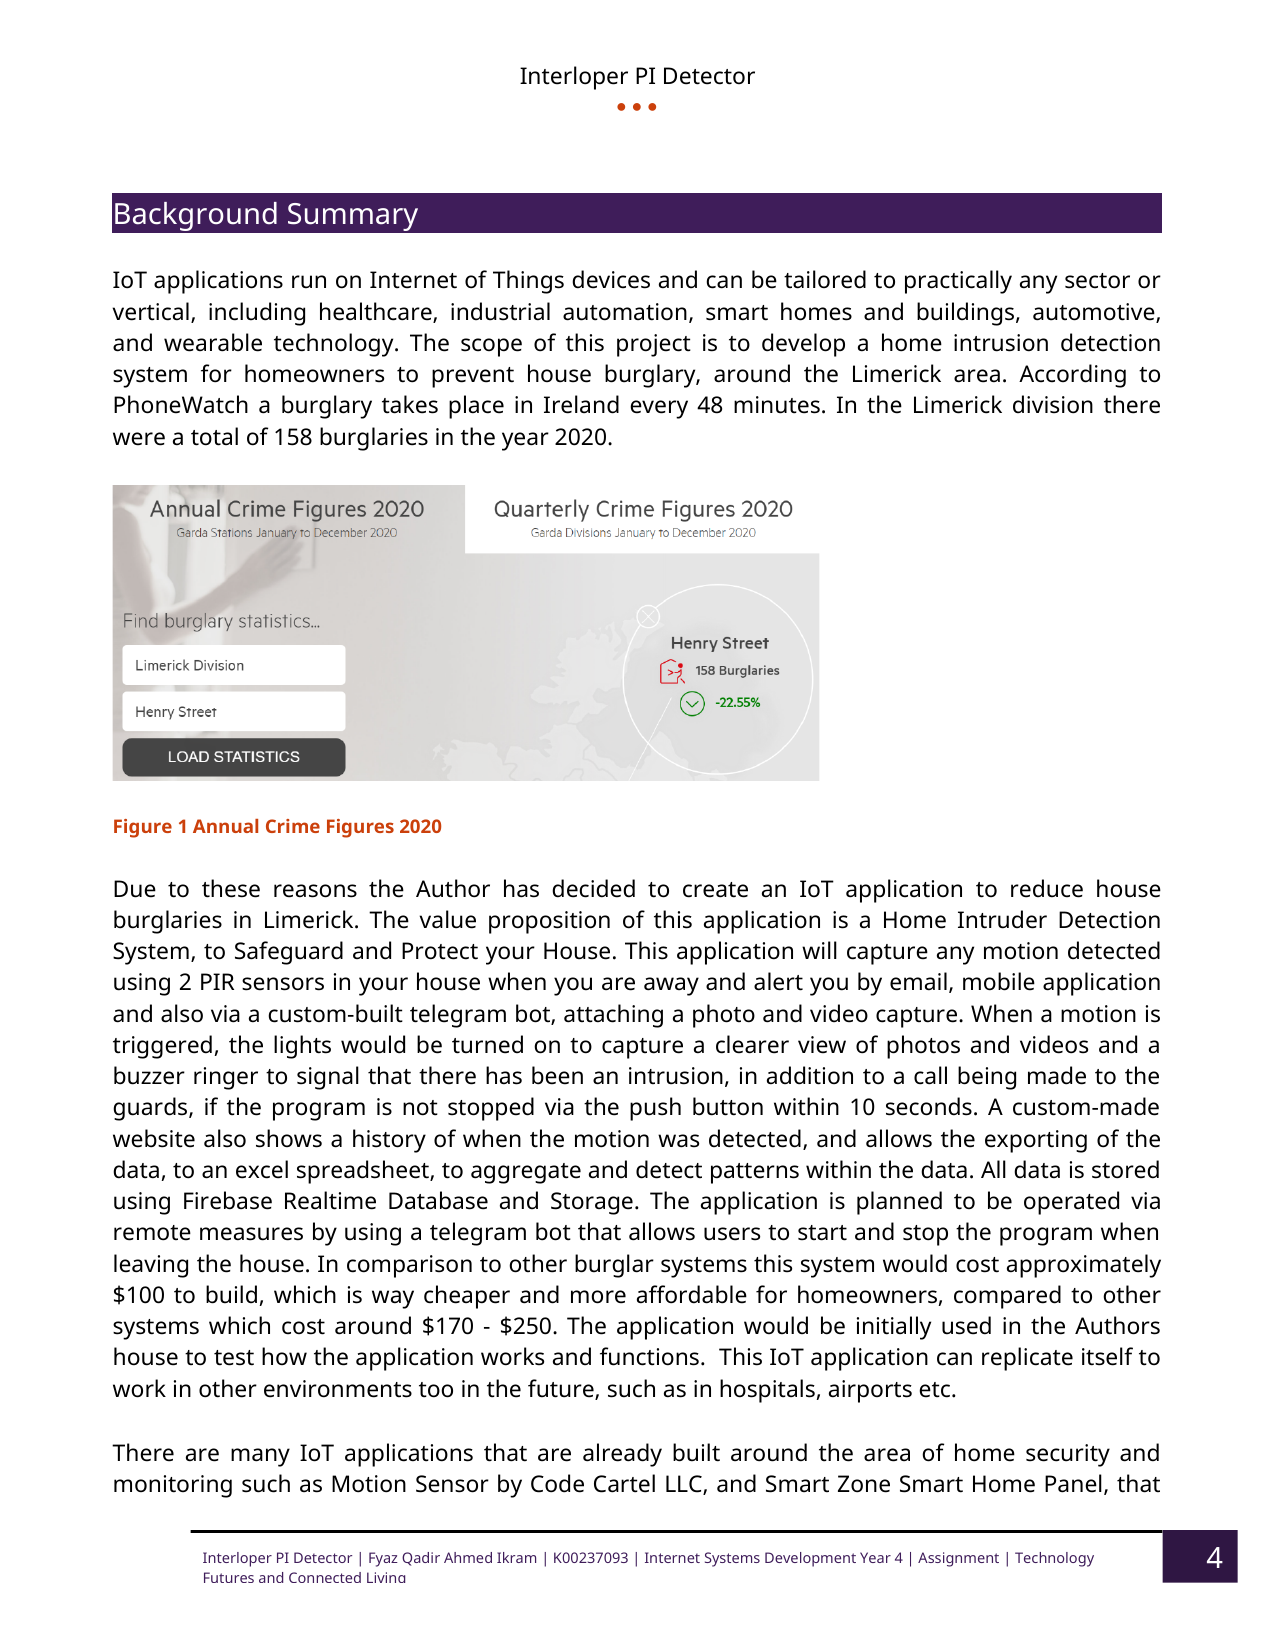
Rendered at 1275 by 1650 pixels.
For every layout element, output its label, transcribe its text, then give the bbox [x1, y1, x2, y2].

text IoT applications run on Internet of Things devices and can be tailored to practically any sector or vertical, including healthcare, industrial automation, smart homes and buildings, automotive, and wearable technology. The scope of this project is to develop a home intrusion detection system for homeowners to prevent house burglary, around the Limerick area. According to PhoneWatch a burglary takes place in Ireland every 48 minutes. In the Limerick division there were a total of 158 burglaries in the year 2020. [112, 233, 1162, 452]
picture [112, 485, 820, 781]
subtitle Background Summary [112, 193, 1162, 233]
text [112, 1437, 1162, 1500]
text Due to these reasons the Author has decided to create an IoT application to reduce house burglaries in Limerick. The value proposition of this application is a Home Intruder Detection System, to Safeguard and Protect your House. This application will capture any motion detected using 2 PIR sensors in your house when you are away and alert you by email, mobile application and also via a custom-built telegram bot, attaching a photo and video capture. When a motion is triggered, the lights would be turned on to capture a clearer view of photos and videos and a buzzer ringer to signal that there has been an intrusion, in addition to a call being made to the guards, if the program is not stopped via the push button within 10 seconds. A custom-made website also shows a history of when the motion was detected, and allows the exporting of the data, to an excel spreadsheet, to aggregate and detect patterns within the data. All data is stored using Firebase Realtime Database and Storage. The application is planned to be operated via remote measures by using a telegram bot that allows users to start and stop the program when leaving the house. In comparison to other burglar systems this system would cost approximately $100 to build, which is way cheaper and more affordable for homeowners, compared to other systems which cost around $170 - $250. The application would be initially used in the Authors house to test how the application works and functions. This IoT application can replicate itself to work in other environments too in the future, such as in hospitals, airports etc. [112, 873, 1162, 1404]
